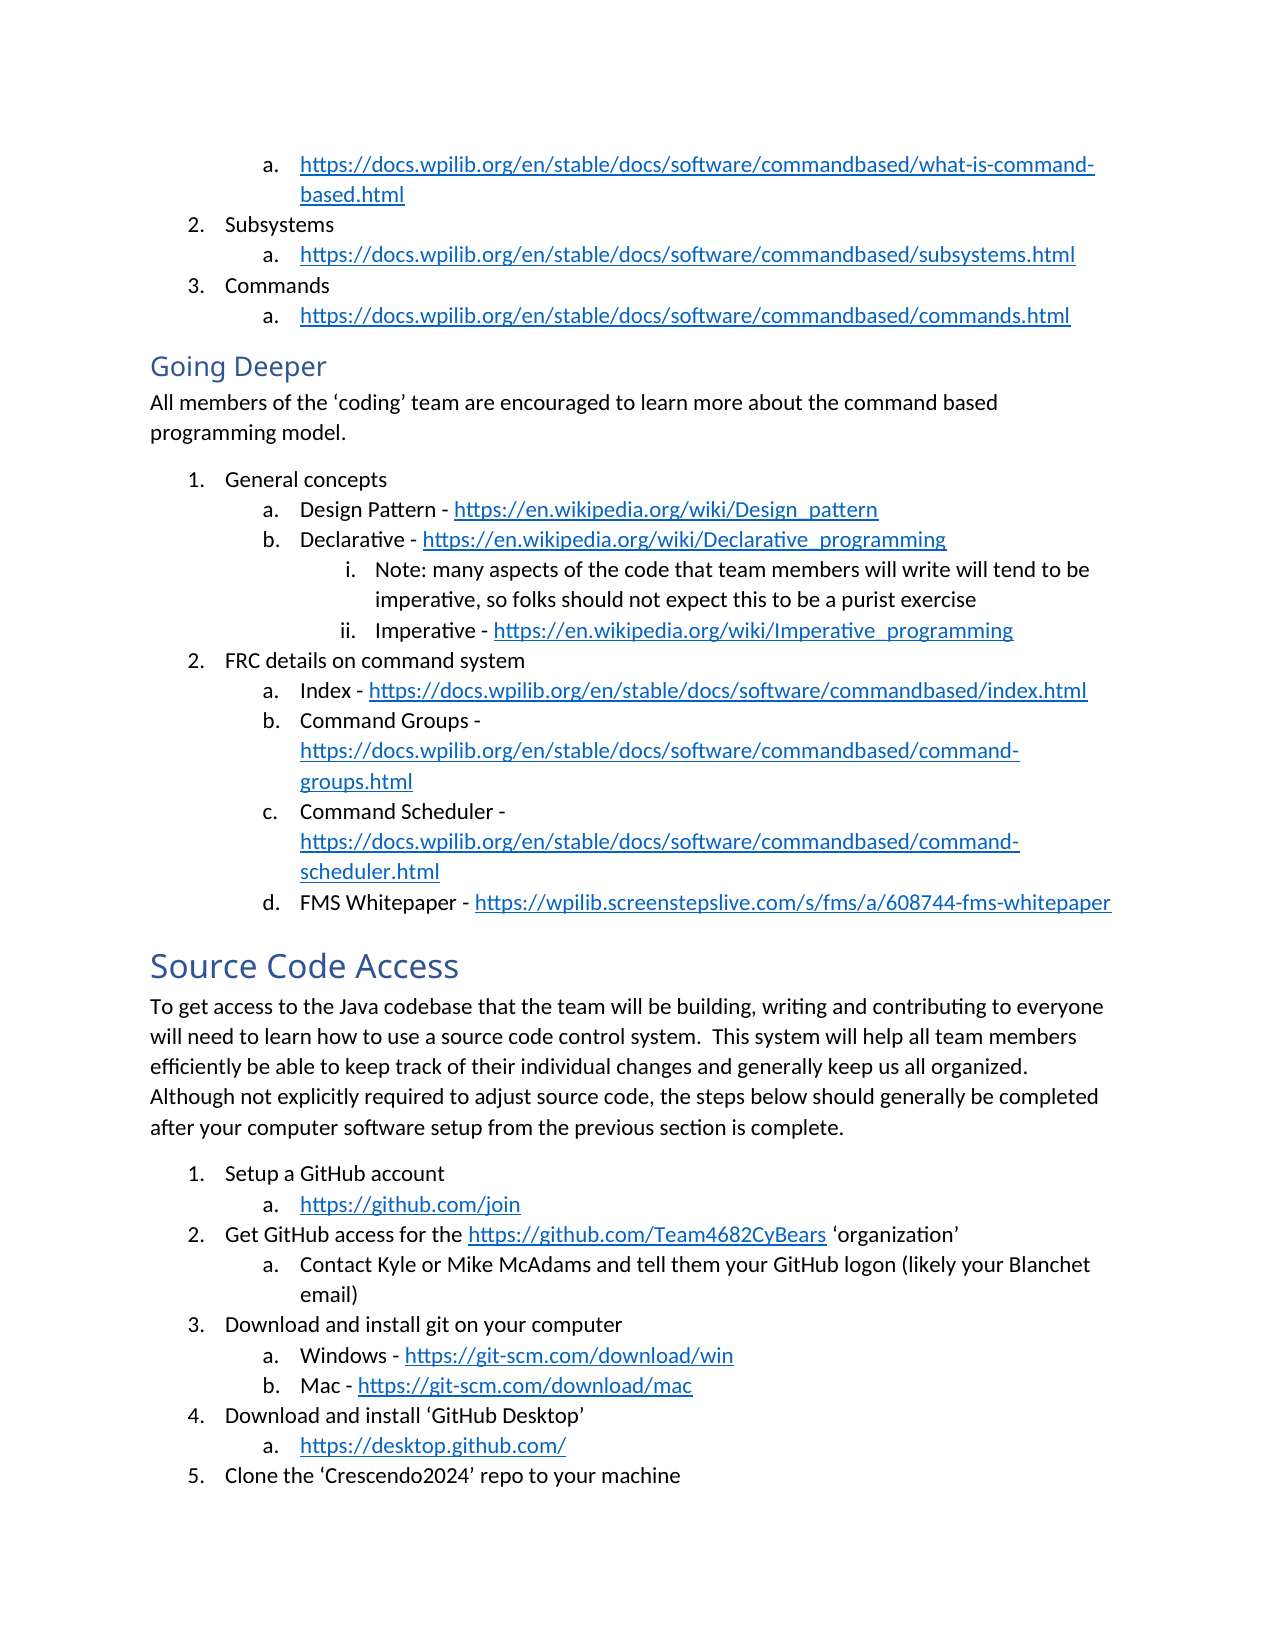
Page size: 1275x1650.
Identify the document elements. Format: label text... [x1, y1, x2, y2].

list https://github.com/join [262, 1190, 1125, 1218]
subtitle Going Deeper [150, 348, 1125, 385]
list Command Groups - https://docs.wpilib.org/en/stable/docs/software/commandbased/command-groups.html [262, 706, 1125, 795]
list Get GitHub access for the https://github.com/Team4682CyBears ‘organization’ [187, 1220, 1125, 1248]
list Windows - https://git-scm.com/download/win [262, 1341, 1125, 1369]
text To get access to the Java codebase that the team will be building, writing and contributing to everyone will need to learn how to use a source code control system. This system will help all team members efficiently be able to keep track of their individual changes and generally keep us all organized. Although not explicitly required to adjust source code, the steps below should generally be completed after your computer software setup from the previous section is complete. [150, 992, 1125, 1141]
list FMS Whitepaper - https://wpilib.screenstepslive.com/s/fms/a/608744-fms-whitepaper [262, 888, 1125, 916]
list Clone the ‘Crescendo2024’ repo to your machine [187, 1462, 1125, 1490]
list https://docs.wpilib.org/en/stable/docs/software/commandbased/subsystems.html [262, 241, 1125, 269]
list Note: many aspects of the code that team members will write will tend to be imperative, so folks should not expect this to be a purist exercise [356, 555, 1125, 614]
list https://docs.wpilib.org/en/stable/docs/software/commandbased/commands.html [262, 301, 1125, 329]
list General concepts [187, 465, 1125, 493]
list Mac - https://git-scm.com/download/mac [262, 1371, 1125, 1399]
list Commands [187, 271, 1125, 299]
list Design Pattern - https://en.wikipedia.org/wiki/Design_pattern [262, 495, 1125, 523]
list Download and install git on your computer [187, 1311, 1125, 1339]
list Subsystems [187, 210, 1125, 238]
list Imperative - https://en.wikipedia.org/wiki/Imperative_programming [356, 616, 1125, 644]
list Setup a GitHub account [187, 1159, 1125, 1188]
list https://docs.wpilib.org/en/stable/docs/software/commandbased/what-is-command-based.html [262, 150, 1125, 208]
list Command Scheduler - https://docs.wpilib.org/en/stable/docs/software/commandbased/command-scheduler.html [262, 797, 1125, 886]
list Declarative - https://en.wikipedia.org/wiki/Declarative_programming [262, 525, 1125, 553]
text All members of the ‘coding’ team are encouraged to learn more about the command based programming model. [150, 388, 1125, 446]
list Index - https://docs.wpilib.org/en/stable/docs/software/commandbased/index.html [262, 676, 1125, 704]
list FRC details on command system [187, 646, 1125, 674]
list https://desktop.github.com/ [262, 1431, 1125, 1459]
subtitle Source Code Access [150, 943, 1125, 988]
list Download and install ‘GitHub Desktop’ [187, 1401, 1125, 1429]
list Contact Kyle or Mike McAdams and tell them your GitHub logon (likely your Blanchet email) [262, 1250, 1125, 1308]
